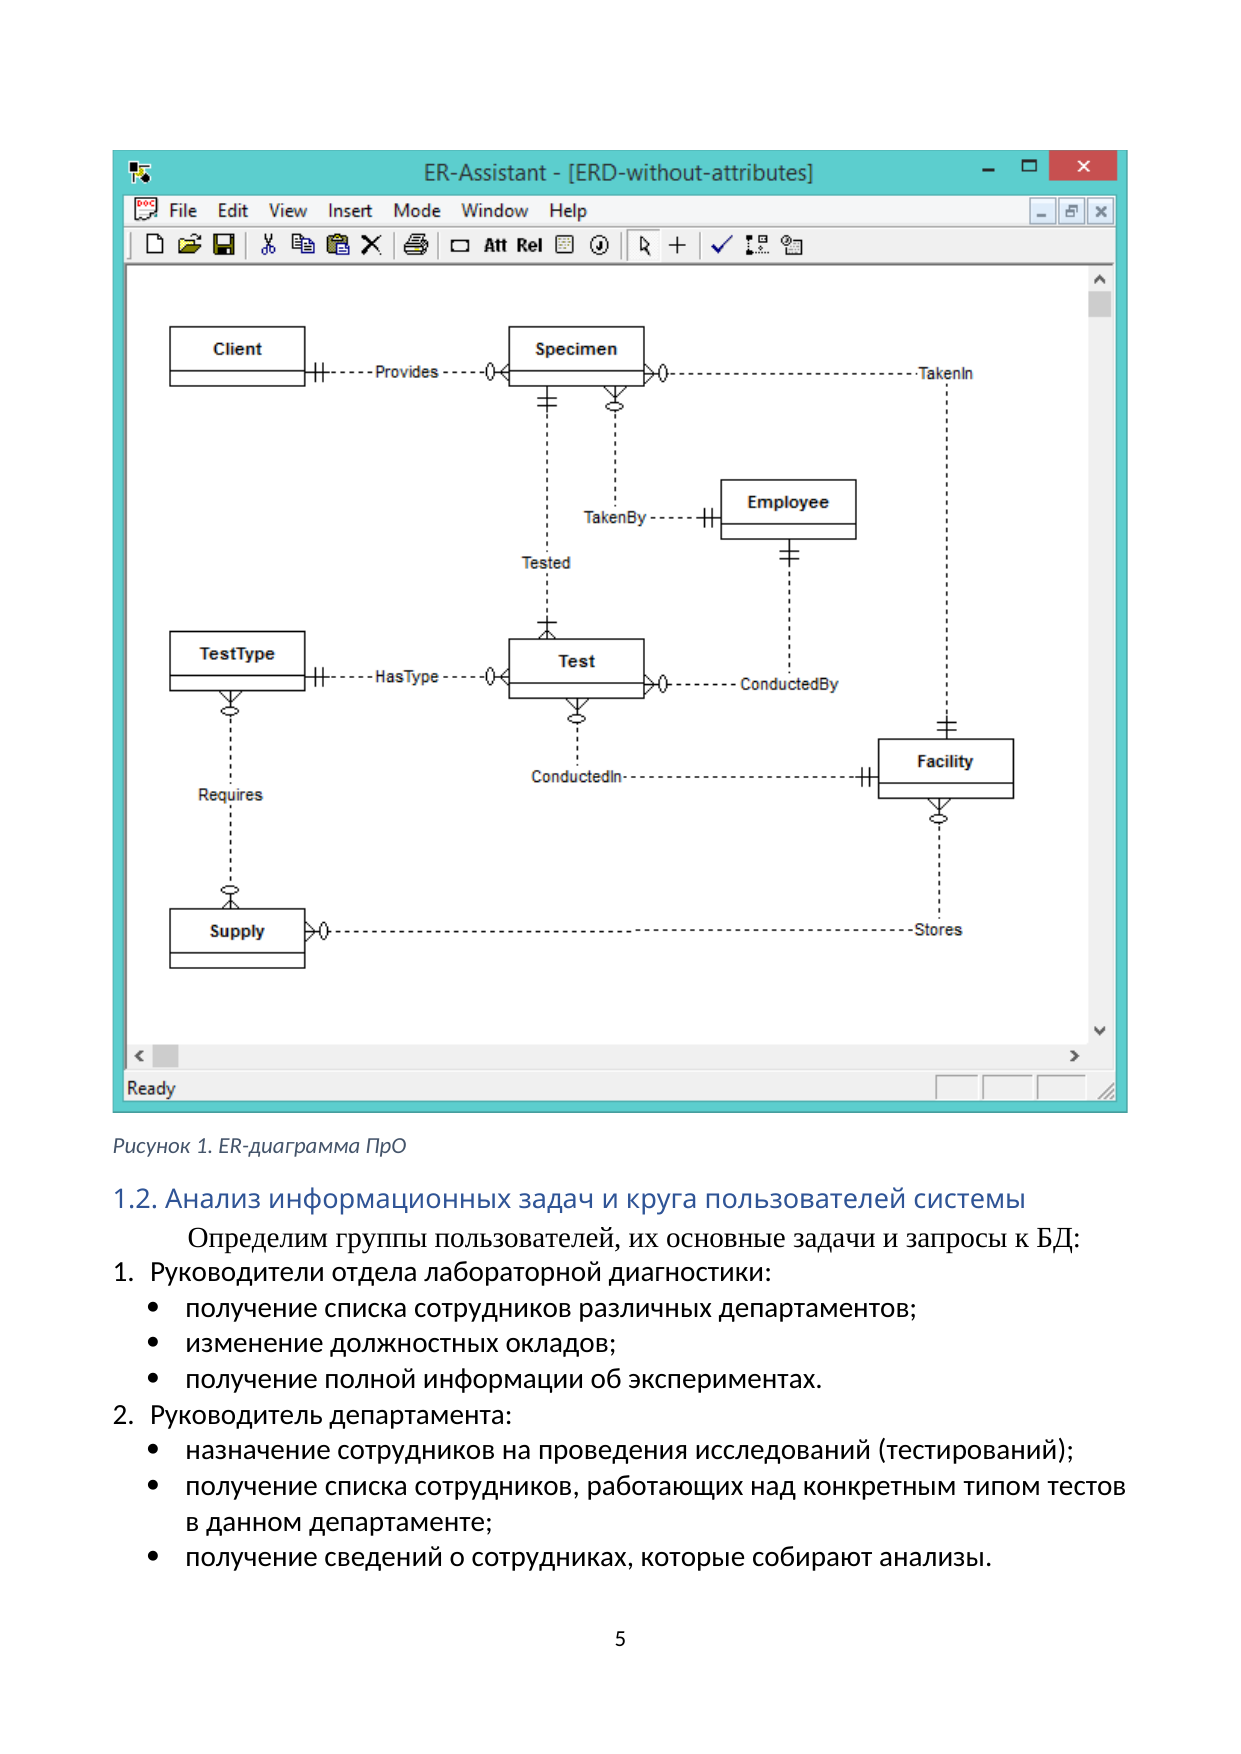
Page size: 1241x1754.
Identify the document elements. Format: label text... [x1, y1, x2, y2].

text Определим группы пользователей, их основные задачи и запросы к БД: [112, 1220, 1128, 1253]
subtitle 1.2. Анализ информационных задач и круга пользователей системы [112, 1180, 1128, 1217]
list получение полной информации об экспериментах. [148, 1360, 1128, 1396]
text Рисунок 1. ER-диаграмма ПрО [112, 1131, 1128, 1159]
list получение сведений о сотрудниках, которые собирают анализы. [148, 1538, 1128, 1574]
list Руководители отдела лабораторной диагностики: [112, 1253, 1128, 1289]
list назначение сотрудников на проведения исследований (тестирований); [148, 1431, 1128, 1467]
picture [112, 150, 1128, 1113]
list получение списка сотрудников различных департаментов; [148, 1289, 1128, 1324]
list Руководитель департамента: [112, 1396, 1128, 1431]
list изменение должностных окладов; [148, 1324, 1128, 1360]
list получение списка сотрудников, работающих над конкретным типом тестов в данном департаменте; [148, 1467, 1128, 1538]
